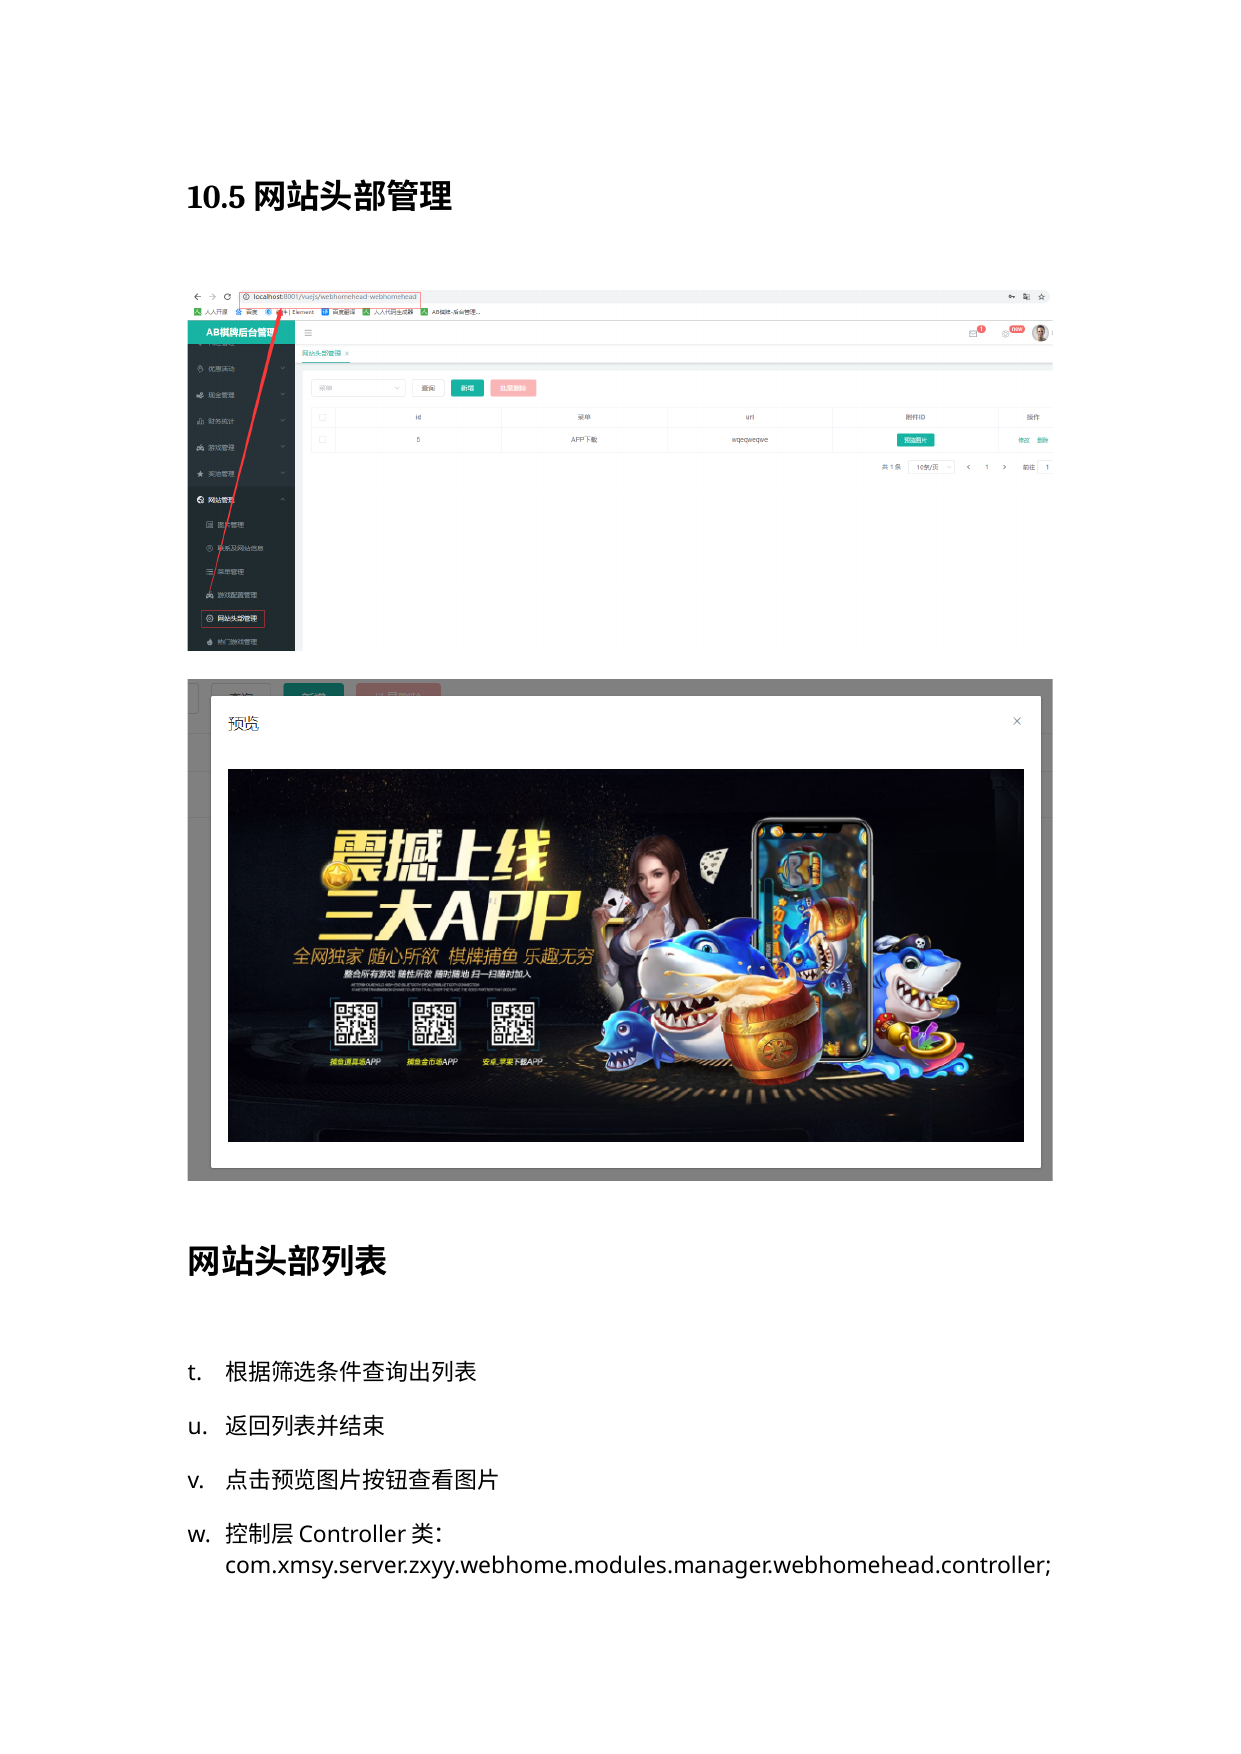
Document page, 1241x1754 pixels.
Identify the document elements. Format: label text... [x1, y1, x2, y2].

list 控制层Controller类：com.xmsy.server.zxyy.webhome.modules.manager.webhomehead.controller; [187, 1516, 1053, 1581]
list 点击预览图片按钮查看图片 [187, 1462, 1053, 1495]
picture [187, 289, 1053, 651]
list 根据筛选条件查询出列表 [187, 1353, 1053, 1387]
picture [187, 679, 1053, 1181]
list 返回列表并结束 [187, 1408, 1053, 1441]
subtitle 10.5 网站头部管理 [187, 162, 1053, 227]
subtitle 网站头部列表 [187, 1226, 1053, 1291]
